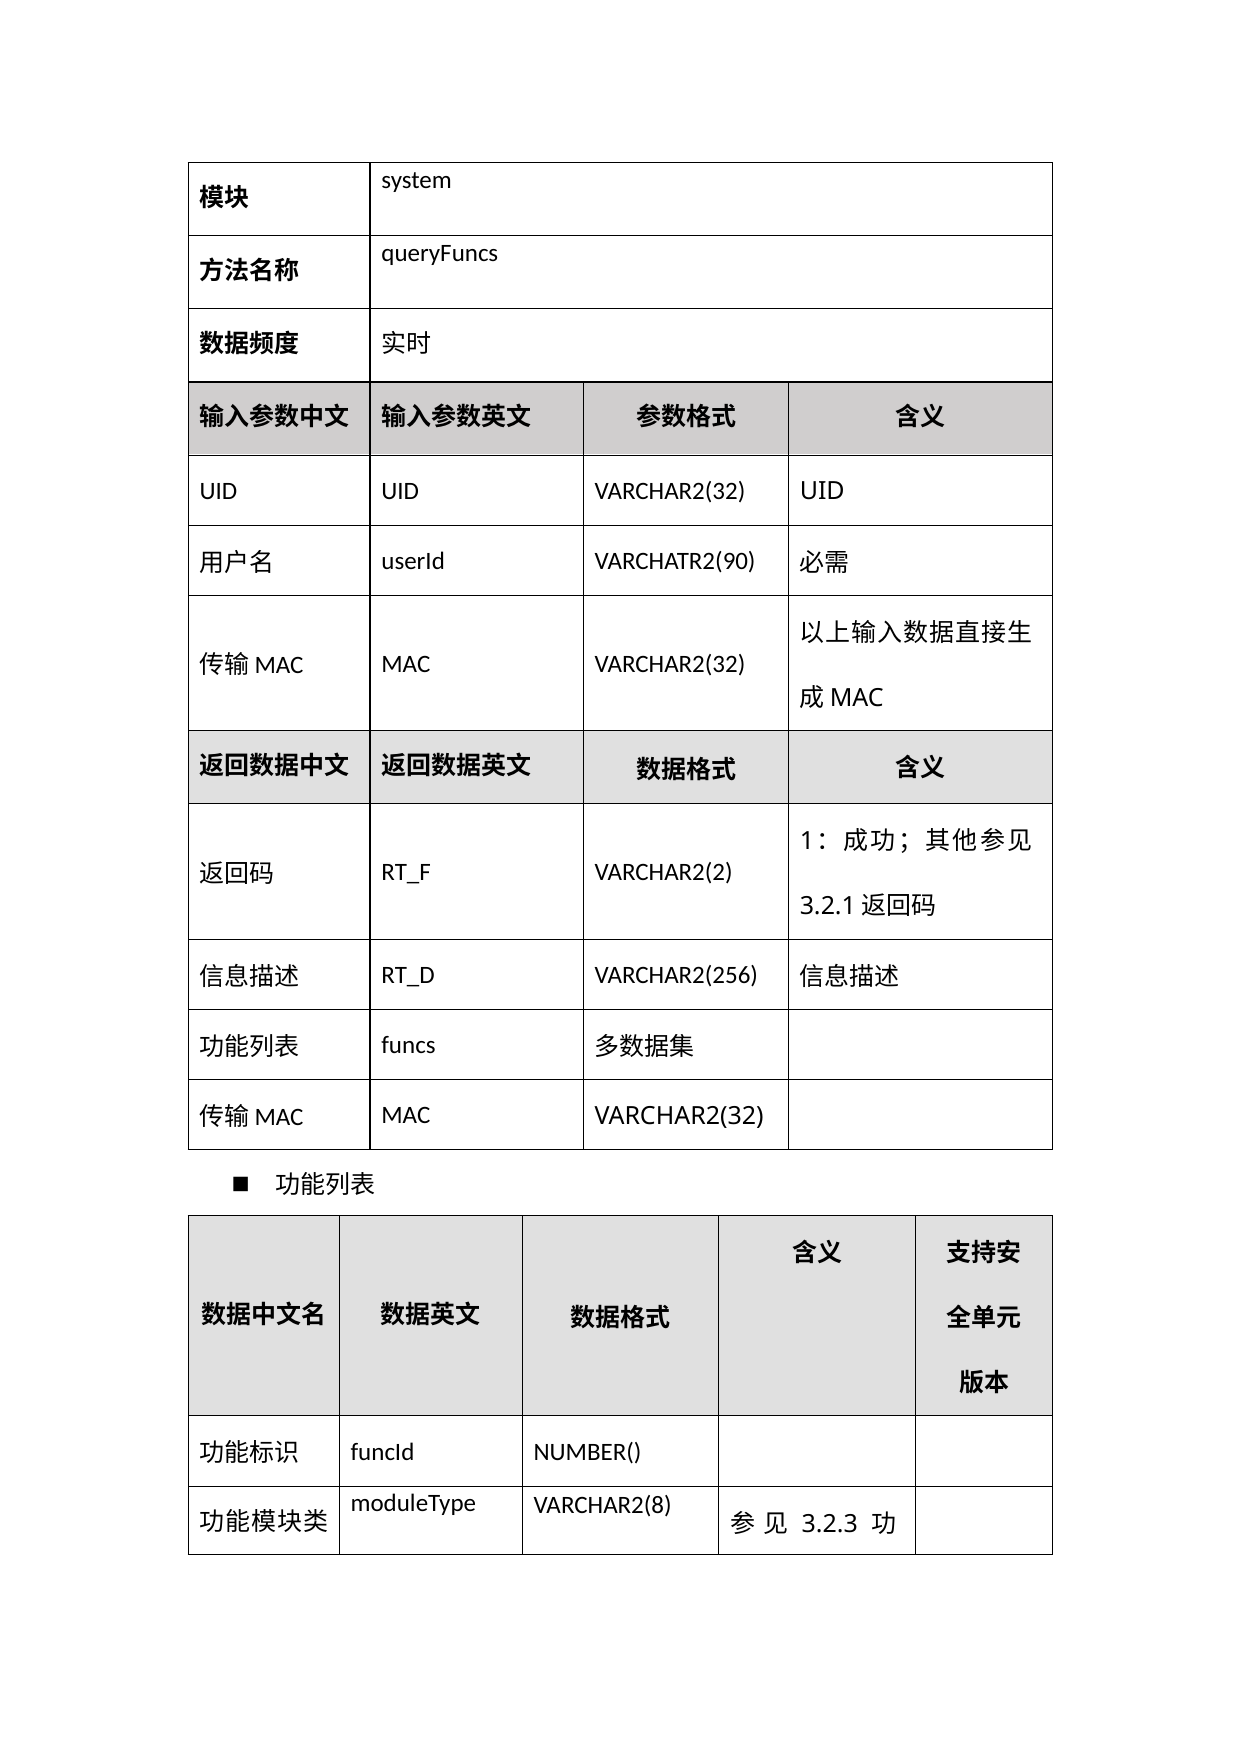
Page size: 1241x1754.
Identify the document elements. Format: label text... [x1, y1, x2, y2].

table_cell MAC [371, 1080, 583, 1149]
table_cell 输入参数英文 [371, 383, 583, 454]
table_cell 传输MAC [189, 1080, 369, 1149]
table_cell NUMBER() [523, 1416, 718, 1486]
table_cell UID [189, 456, 369, 525]
table_cell RT_F [371, 804, 583, 938]
table_cell 以上输入数据直接生成MAC [789, 596, 1052, 730]
table_cell [789, 1080, 1052, 1149]
table_cell 方法名称 [189, 236, 369, 308]
table_cell 含义 [789, 731, 1052, 803]
table_cell 返回码 [189, 804, 369, 938]
table_cell 含义 [789, 383, 1052, 454]
table_cell UID [371, 456, 583, 525]
table_cell 实时 [371, 309, 1052, 381]
table_cell VARCHAR2(256) [584, 940, 788, 1009]
table_cell 参数格式 [584, 383, 788, 454]
table_cell VARCHAR2(32) [584, 596, 788, 730]
table_cell [916, 1416, 1052, 1486]
table_header 数据格式 [523, 1216, 718, 1415]
table_cell 数据格式 [584, 731, 788, 803]
table_cell system [371, 163, 1052, 235]
table_header 含义 [719, 1216, 915, 1415]
table_cell 模块 [189, 163, 369, 235]
table_cell 功能列表 [189, 1010, 369, 1079]
table_cell VARCHAR2(2) [584, 804, 788, 938]
table_cell UID [789, 456, 1052, 525]
table_cell RT_D [371, 940, 583, 1009]
list 功能列表 [231, 1150, 1053, 1215]
table_cell [719, 1416, 915, 1486]
table_cell 1：成功；其他参见3.2.1返回码 [789, 804, 1052, 938]
table_cell VARCHATR2(90) [584, 526, 788, 595]
table_cell 信息描述 [789, 940, 1052, 1009]
table_cell queryFuncs [371, 236, 1052, 308]
table_cell 返回数据英文 [371, 731, 583, 803]
table_cell funcs [371, 1010, 583, 1079]
table_cell userId [371, 526, 583, 595]
table_cell 数据频度 [189, 309, 369, 381]
table_cell 必需 [789, 526, 1052, 595]
table_cell 信息描述 [189, 940, 369, 1009]
table_cell 传输MAC [189, 596, 369, 730]
table_header 数据中文名 [189, 1216, 339, 1415]
table_header 数据英文 [340, 1216, 522, 1415]
table_cell VARCHAR2(8) [523, 1487, 718, 1554]
table_cell 参见3.2.3功能模块类型 [719, 1487, 915, 1554]
table_cell 输入参数中文 [189, 383, 369, 454]
table_cell funcId [340, 1416, 522, 1486]
table_header 支持安全单元版本 [916, 1216, 1052, 1415]
table_cell VARCHAR2(32) [584, 1080, 788, 1149]
table_cell moduleType [340, 1487, 522, 1554]
table_cell 多数据集 [584, 1010, 788, 1079]
table_cell [916, 1487, 1052, 1554]
table_cell MAC [371, 596, 583, 730]
table_cell 返回数据中文 [189, 731, 369, 803]
table_cell 功能标识 [189, 1416, 339, 1486]
table_cell VARCHAR2(32) [584, 456, 788, 525]
table_cell 用户名 [189, 526, 369, 595]
table_cell [789, 1010, 1052, 1079]
table_cell 功能模块类型 [189, 1487, 339, 1554]
